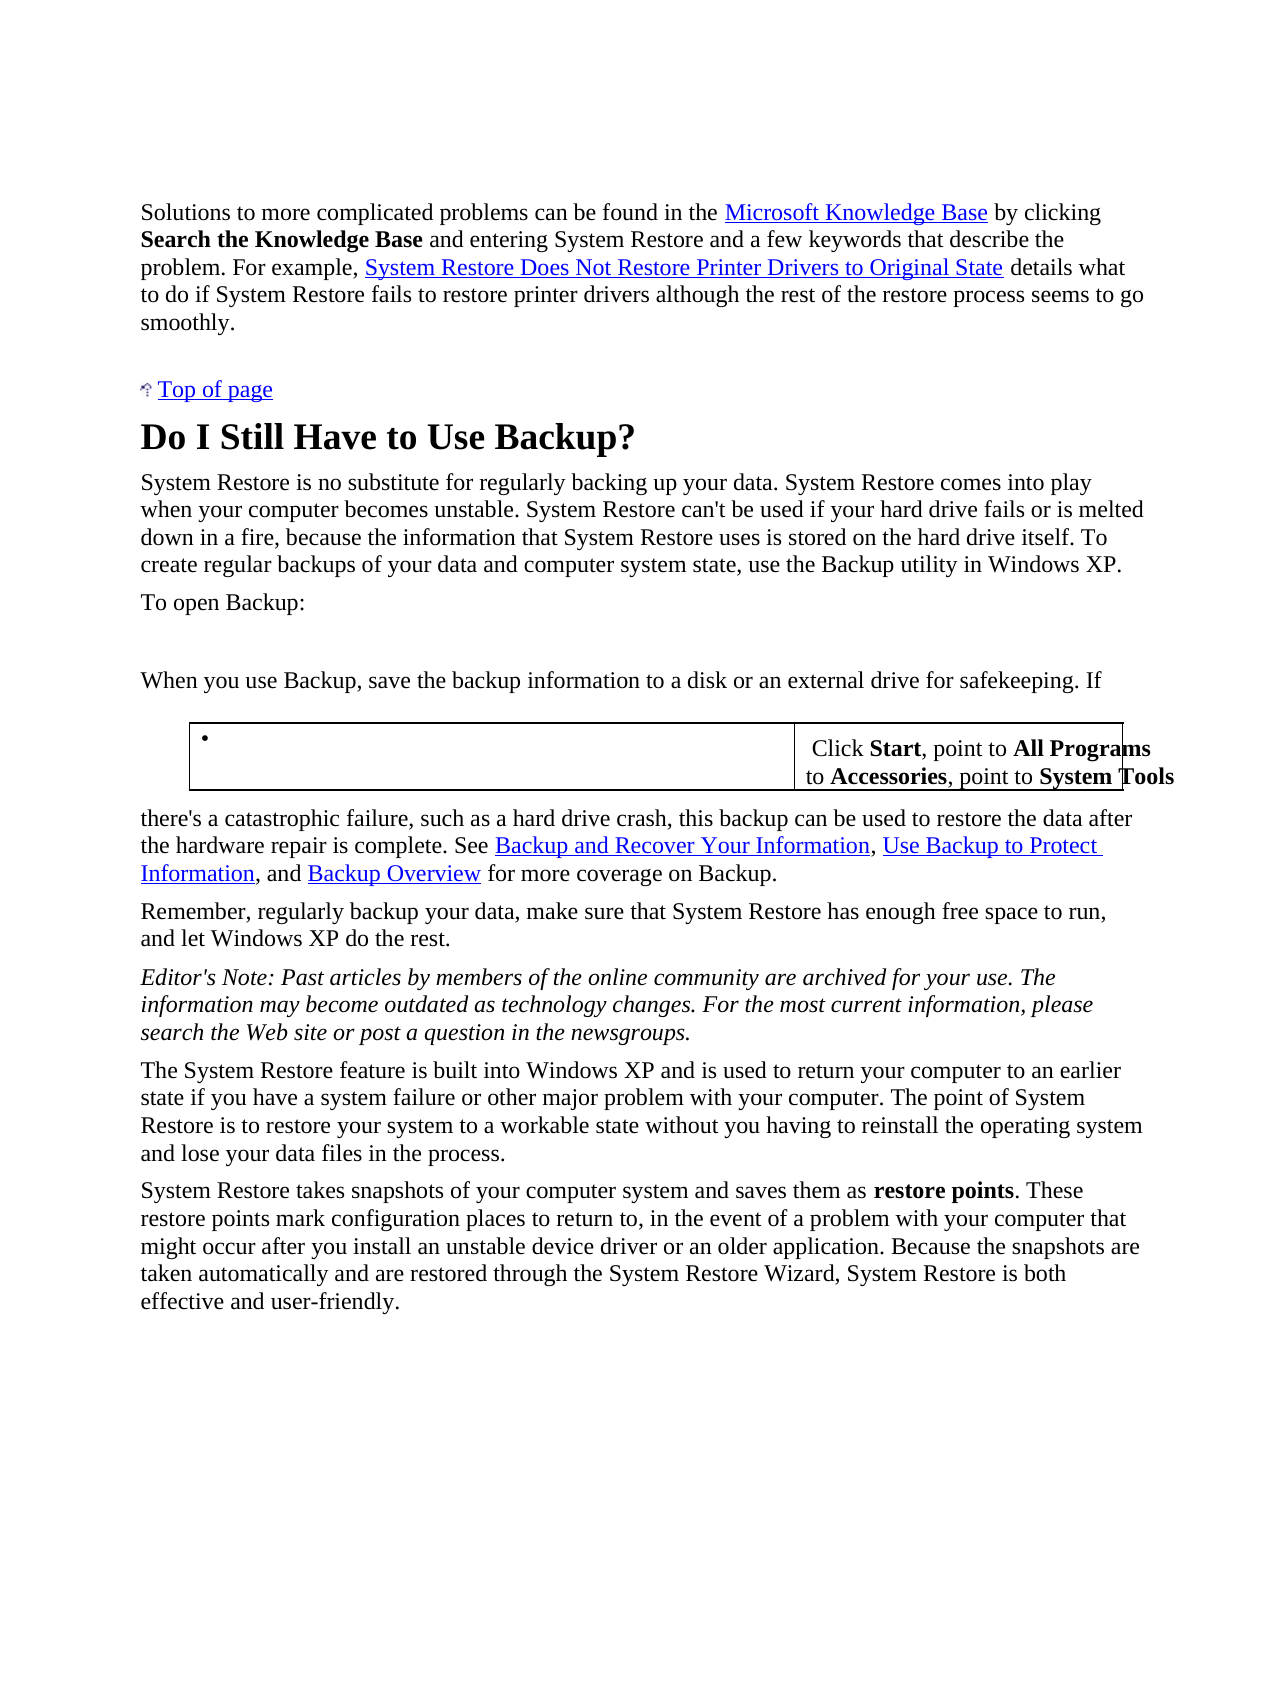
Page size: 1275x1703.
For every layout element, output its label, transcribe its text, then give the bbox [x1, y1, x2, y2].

text Remember, regularly backup your data, make sure that System Restore has enough free space to run, and let Windows XP do the rest. [140, 897, 1146, 952]
text System Restore takes snapshots of your computer system and saves them as restore points. These restore points mark configuration places to return to, in the event of a problem with your computer that might occur after you install an unstable device driver or an older application. Because the snapshots are taken automatically and are restored through the System Restore Wizard, System Restore is both effective and user-friendly. [140, 1177, 1146, 1314]
text When you use Backup, save the backup information to a disk or an external drive for safekeeping. If there's a catastrophic failure, such as a hard drive crash, this backup can be used to restore the data after the hardware repair is complete. See Backup and Recover Your Information, Use Backup to Protect Information, and Backup Overview for more coverage on Backup. [140, 666, 1146, 886]
text Do I Still Have to Use Backup? [140, 414, 1146, 457]
text Editor's Note: Past articles by members of the online community are archived for your use. The information may become outdated as technology changes. For the most current information, please search the Web site or post a question in the newsgroups. [140, 962, 1146, 1045]
text Top of page [140, 375, 1146, 404]
text System Restore is no substitute for regularly backing up your data. System Restore comes into play when your computer becomes unstable. System Restore can't be used if your hard drive fails or is melted down in a fire, because the information that System Restore uses is stored on the hard drive itself. To create regular backups of your data and computer system state, use the Backup utility in Windows XP. [140, 468, 1146, 578]
text Solutions to more complicated problems can be found in the Microsoft Knowledge Base by clicking Search the Knowledge Base and entering System Restore and a few keywords that describe the problem. For example, System Restore Does Not Restore Printer Drivers to Original State details what to do if System Restore fails to restore printer drivers although the rest of the restore process seems to go smoothly. [140, 198, 1146, 336]
text To open Backup: [140, 588, 1146, 616]
text The System Restore feature is built into Windows XP and is used to return your computer to an earlier state if you have a system failure or other major problem with your computer. The point of System Restore is to restore your system to a workable state without you having to reinstall the operating system and lose your data files in the process. [140, 1056, 1146, 1166]
picture [140, 383, 152, 398]
